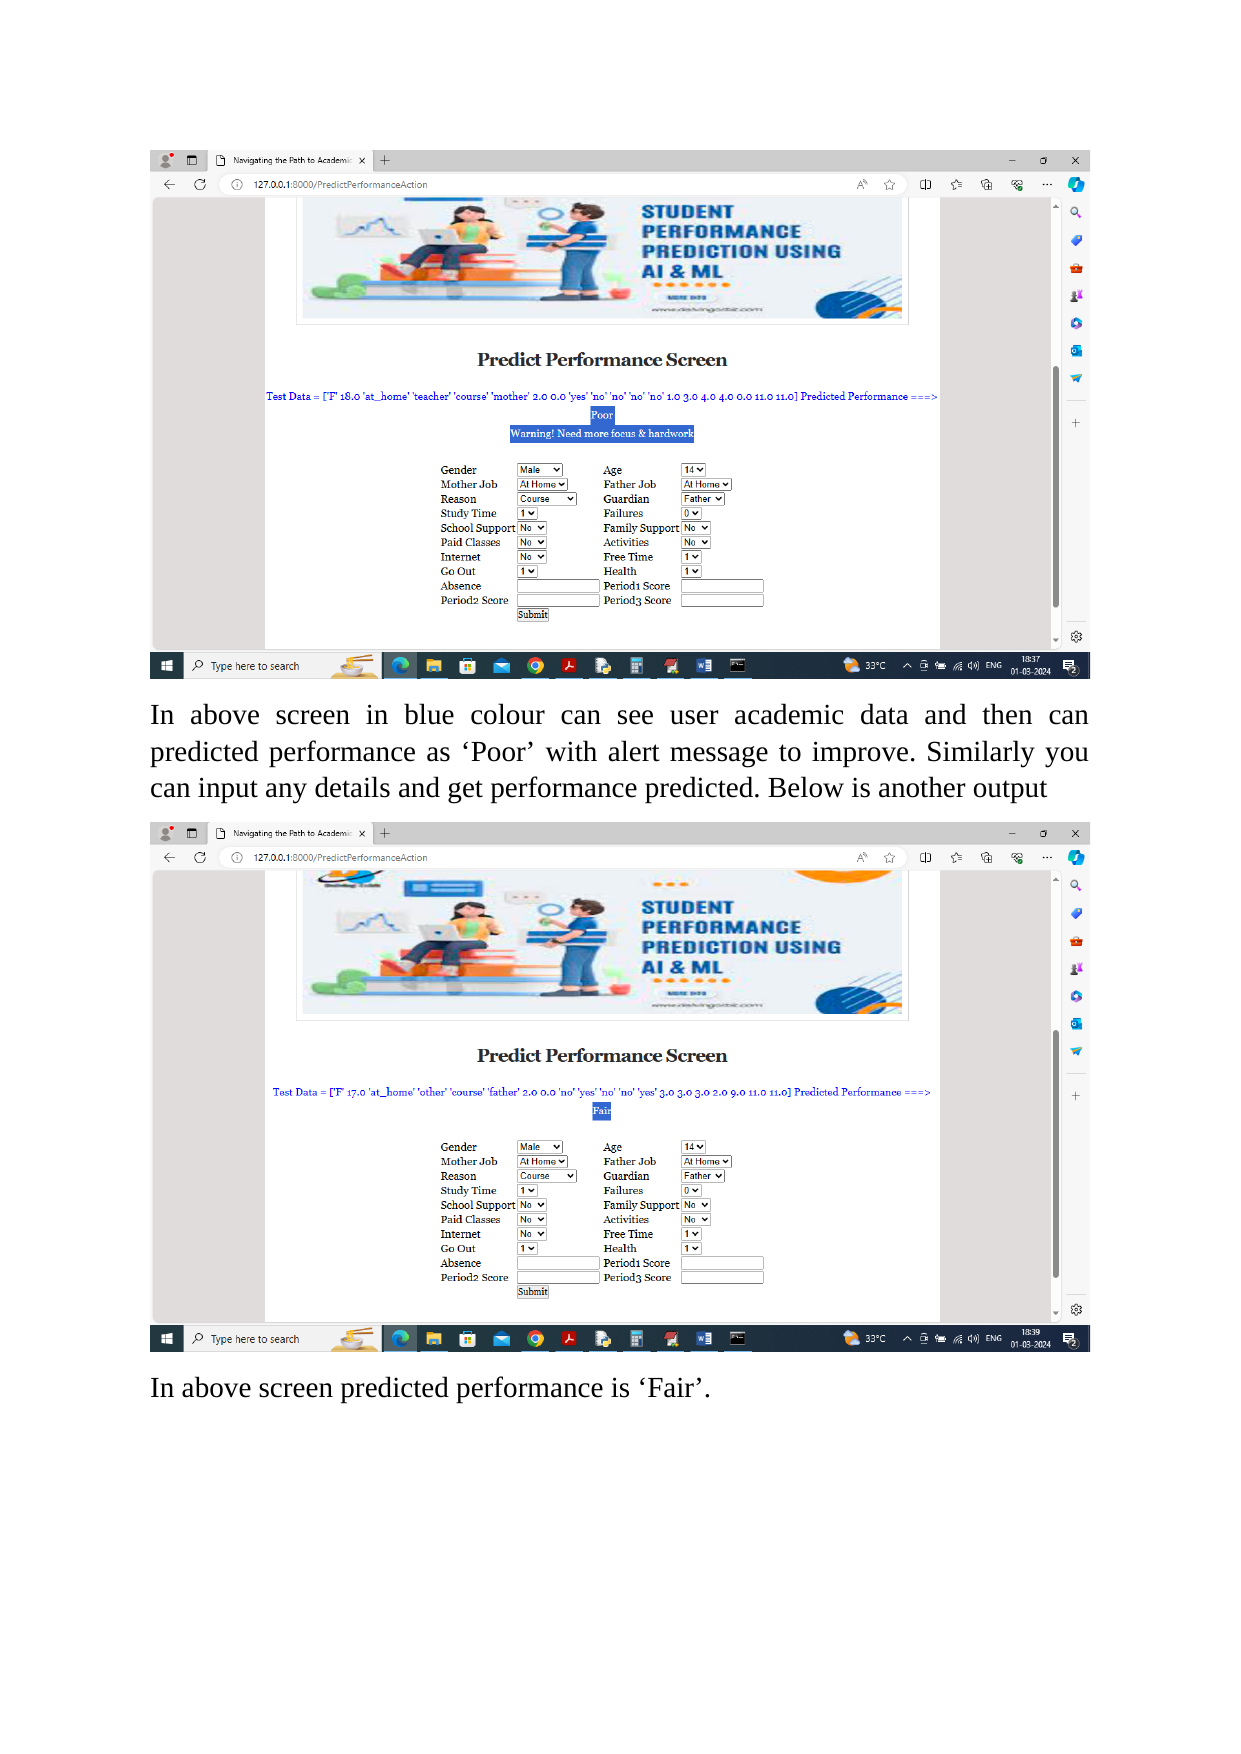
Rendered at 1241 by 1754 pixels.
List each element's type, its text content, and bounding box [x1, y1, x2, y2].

text In above screen in blue colour can see user academic data and then can predicted performance as ‘Poor’ with alert message to improve. Similarly you can input any details and get performance predicted. Below is another output [150, 697, 1090, 803]
picture [150, 150, 1091, 679]
text In above screen predicted performance is ‘Fair’. [150, 1370, 1090, 1404]
picture [150, 822, 1091, 1352]
